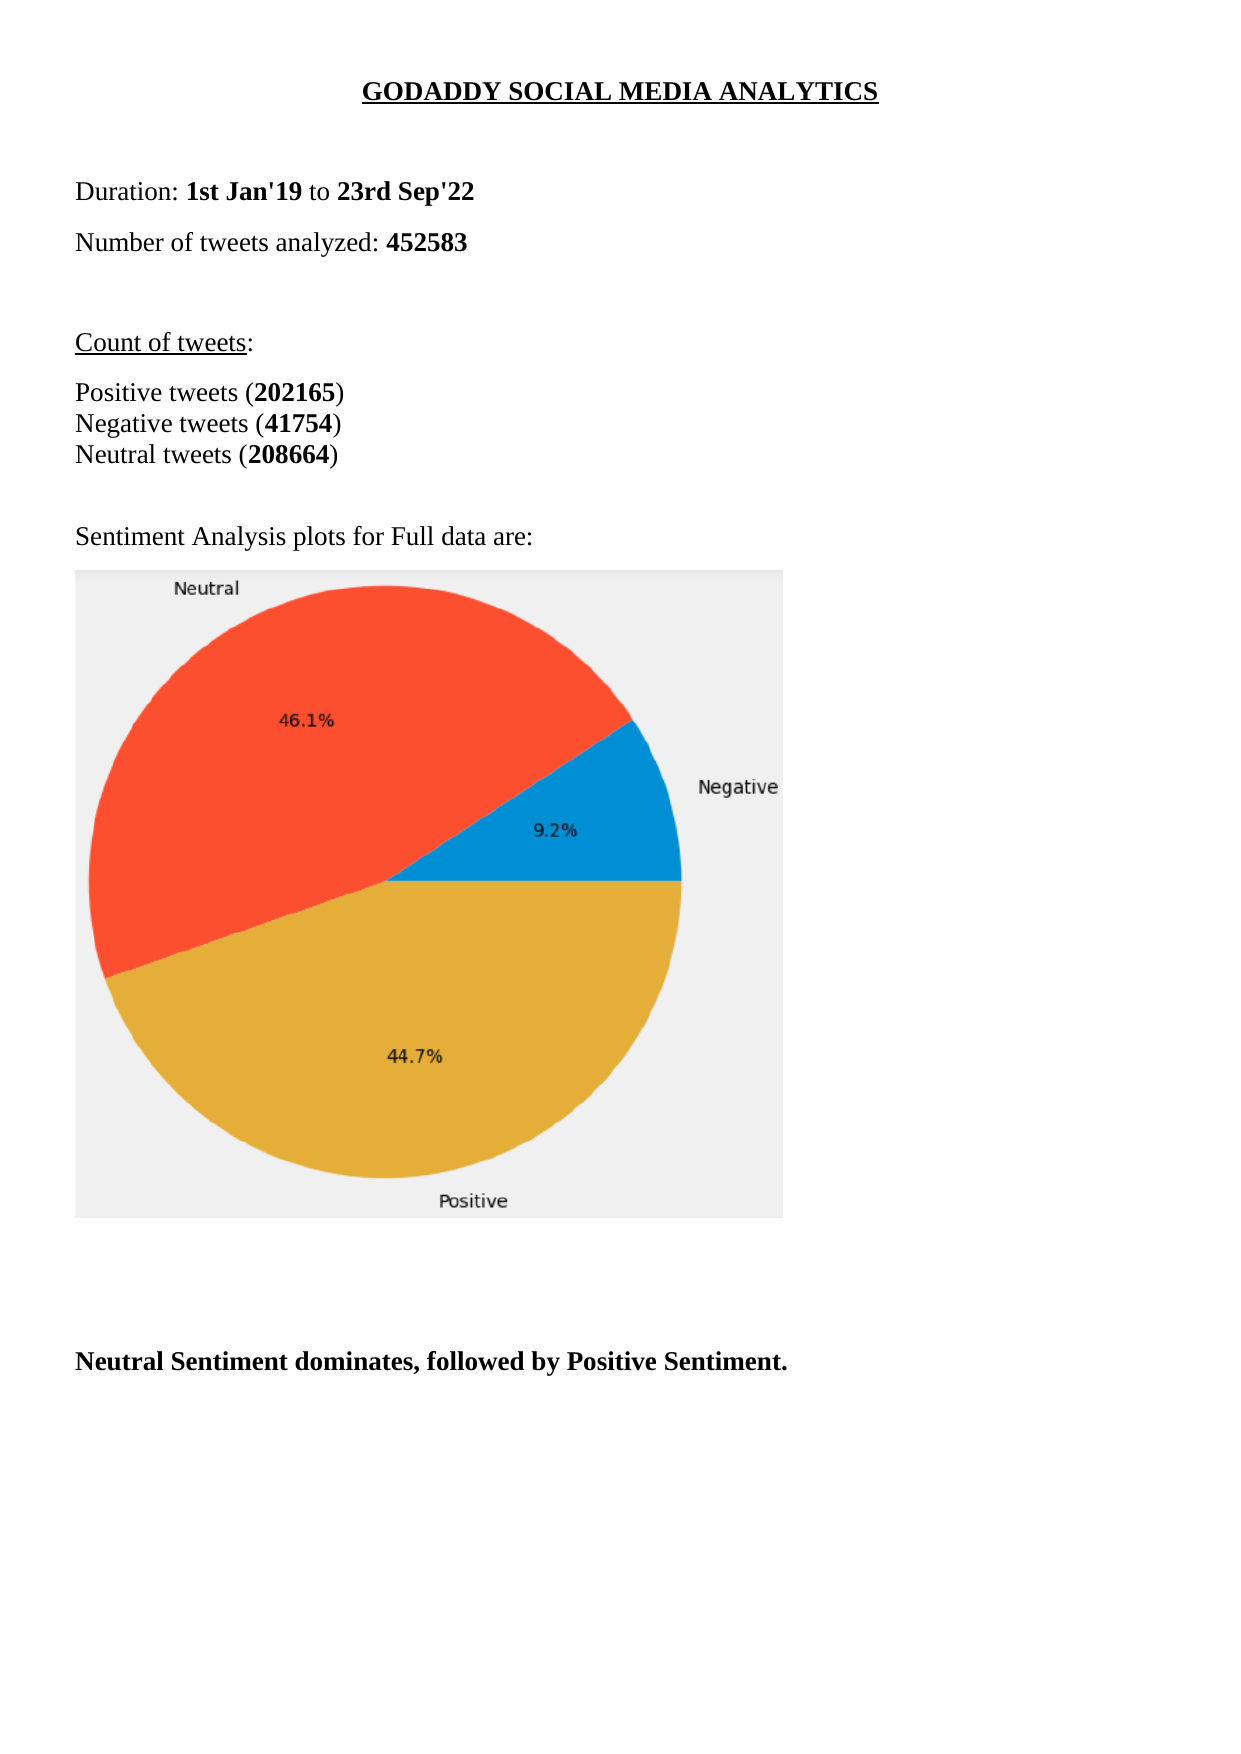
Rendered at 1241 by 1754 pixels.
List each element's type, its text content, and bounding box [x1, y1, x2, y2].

text GODADDY SOCIAL MEDIA ANALYTICS [75, 75, 1165, 106]
picture [75, 570, 784, 1218]
text Neutral tweets (208664) [75, 438, 1165, 470]
text Duration: 1st Jan'19 to 23rd Sep'22 [75, 175, 1165, 207]
text Negative tweets (41754) [75, 407, 1165, 438]
text Count of tweets: [75, 326, 1165, 357]
text Number of tweets analyzed: 452583 [75, 226, 1165, 257]
text Sentiment Analysis plots for Full data are: [75, 520, 1165, 551]
text Neutral Sentiment dominates, followed by Positive Sentiment. [75, 1345, 1165, 1376]
text Positive tweets (202165) [75, 376, 1165, 407]
